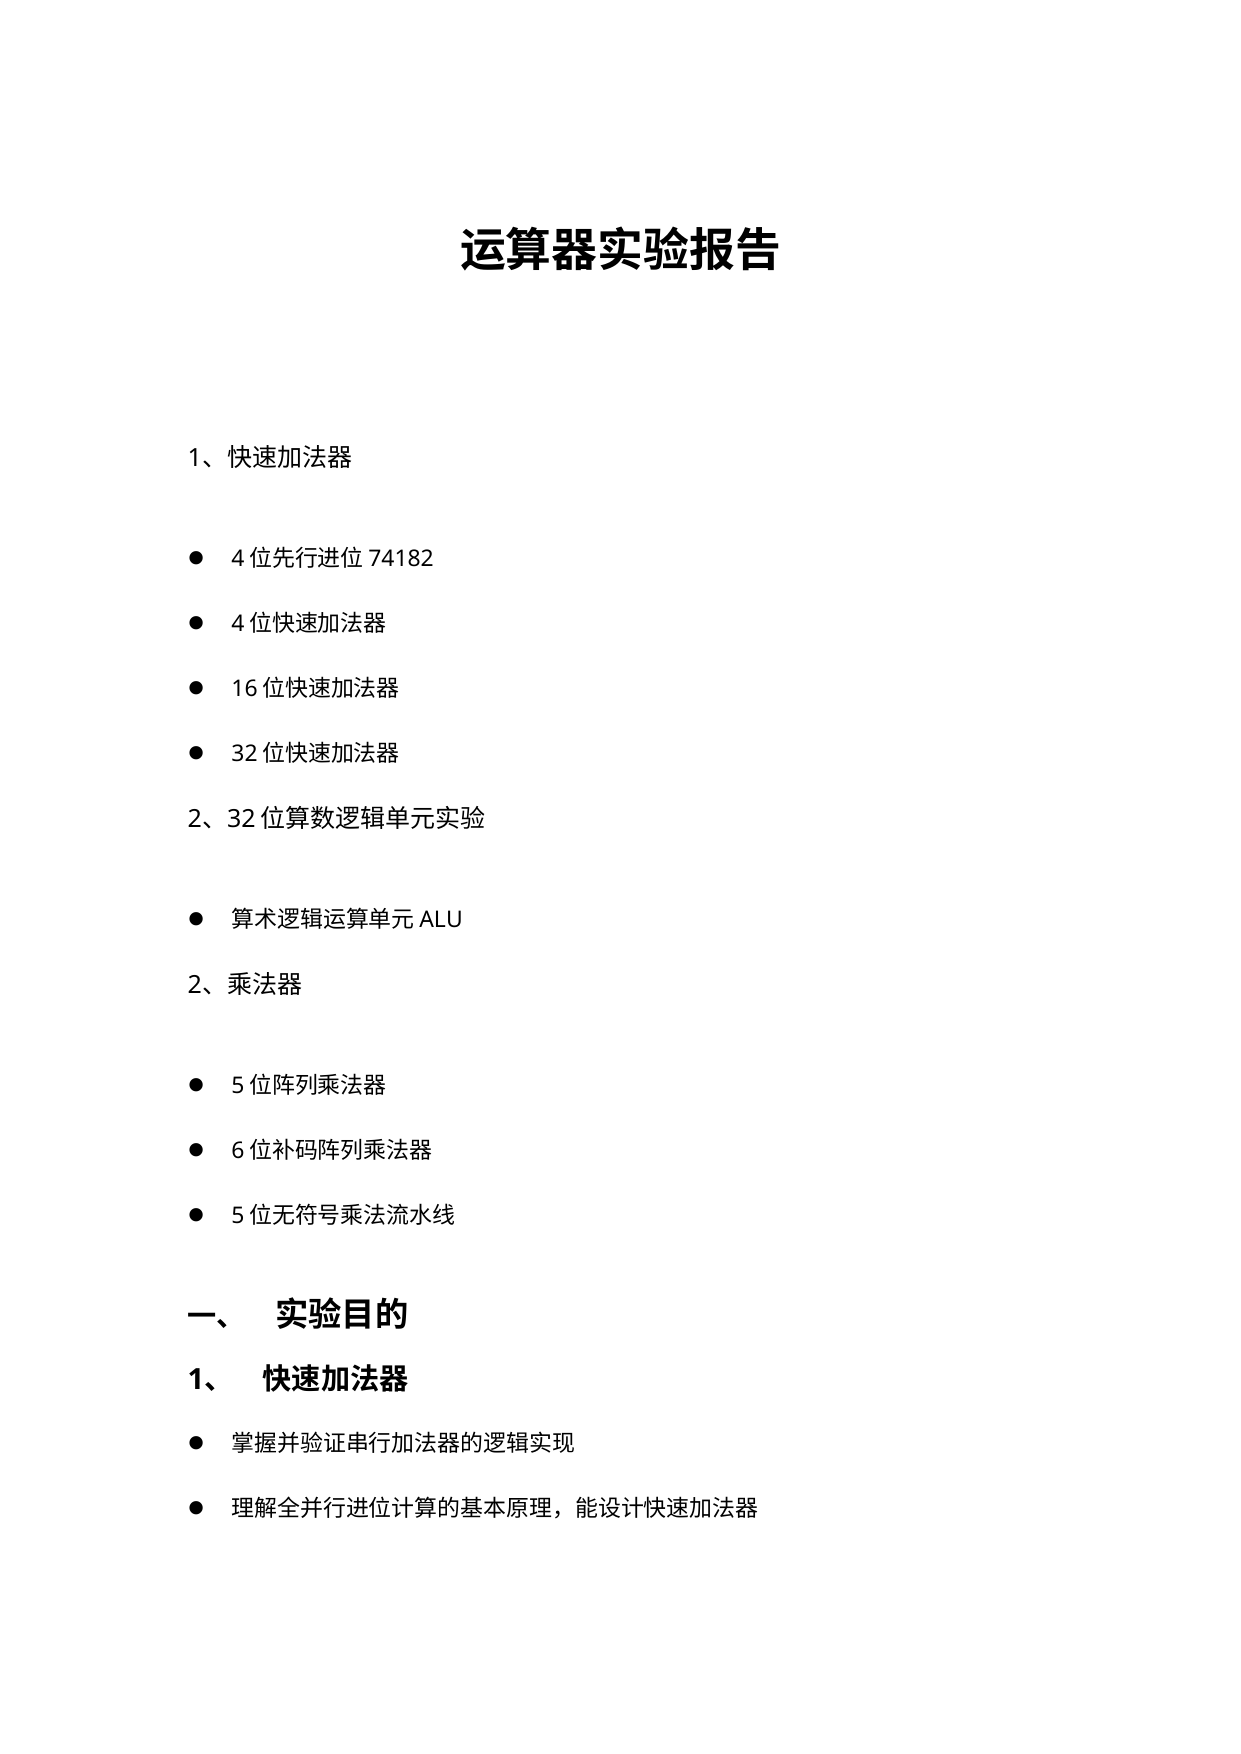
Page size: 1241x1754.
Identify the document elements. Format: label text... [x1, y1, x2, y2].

list 4位快速加法器 [187, 589, 1053, 654]
list 理解全并行进位计算的基本原理，能设计快速加法器 [187, 1474, 1053, 1539]
subtitle 运算器实验报告 [187, 197, 1053, 295]
list 32位快速加法器 [187, 719, 1053, 784]
list 实验目的 [187, 1279, 1053, 1344]
list 快速加法器 [187, 1344, 1053, 1409]
list 6位补码阵列乘法器 [187, 1117, 1053, 1182]
list 16位快速加法器 [187, 654, 1053, 719]
list 5位阵列乘法器 [187, 1052, 1053, 1117]
list 4位先行进位74182 [187, 524, 1053, 589]
text 2、32位算数逻辑单元实验 [187, 784, 1053, 849]
text 2、乘法器 [187, 950, 1053, 1015]
text 1、快速加法器 [187, 423, 1053, 488]
list 5位无符号乘法流水线 [187, 1182, 1053, 1247]
list 掌握并验证串行加法器的逻辑实现 [187, 1409, 1053, 1474]
list 算术逻辑运算单元ALU [187, 885, 1053, 950]
